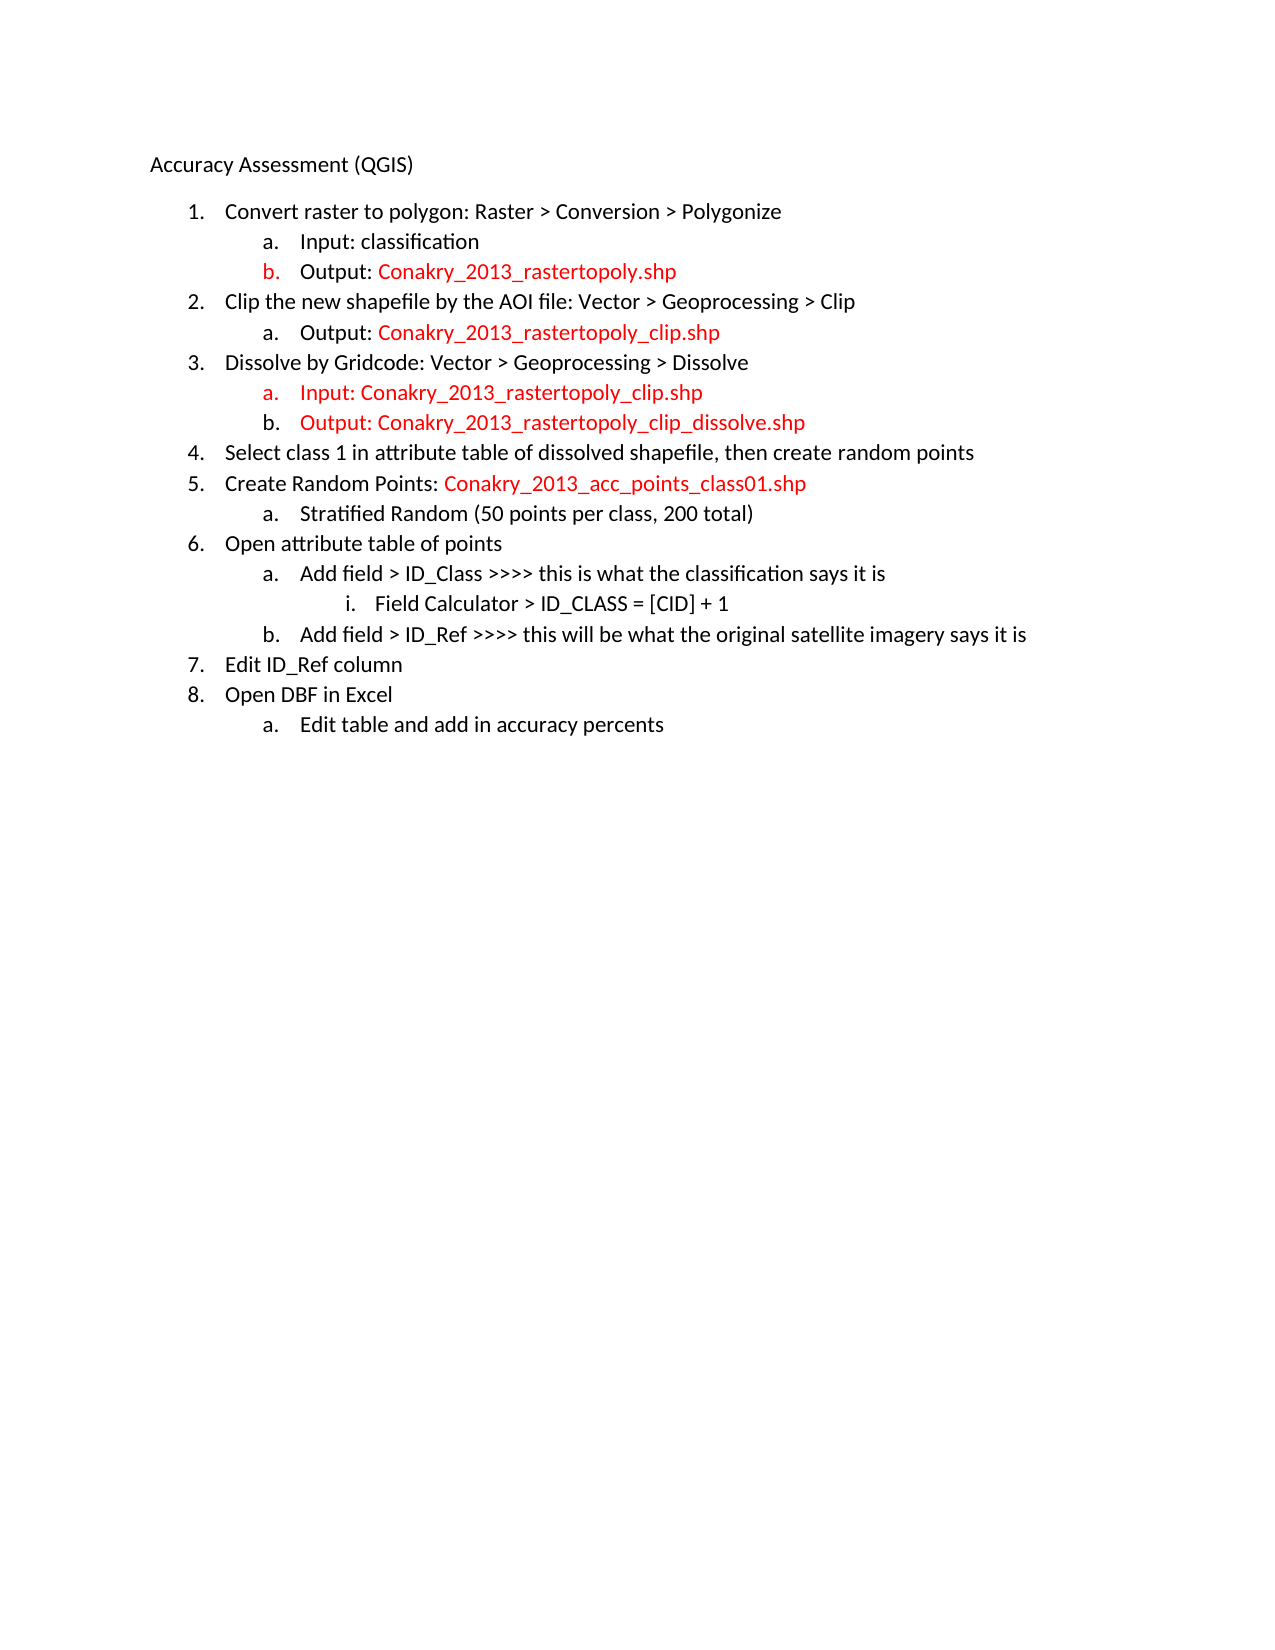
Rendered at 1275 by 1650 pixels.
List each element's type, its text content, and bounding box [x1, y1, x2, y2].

list Select class 1 in attribute table of dissolved shapefile, then create random points [187, 438, 1125, 467]
list Output: Conakry_2013_rastertopoly_clip_dissolve.shp [262, 408, 1125, 436]
list Output: Conakry_2013_rastertopoly_clip.shp [262, 318, 1125, 346]
list Input: Conakry_2013_rastertopoly_clip.shp [262, 378, 1125, 406]
list Add field > ID_Ref >>>> this will be what the original satellite imagery says it is [262, 620, 1125, 648]
list Dissolve by Gridcode: Vector > Geoprocessing > Dissolve [187, 348, 1125, 376]
list Create Random Points: Conakry_2013_acc_points_class01.shp [187, 469, 1125, 497]
list Output: Conakry_2013_rastertopoly.shp [262, 257, 1125, 285]
list Edit table and add in accuracy percents [262, 710, 1125, 738]
list Open DBF in Excel [187, 680, 1125, 708]
list Open attribute table of points [187, 529, 1125, 557]
list Edit ID_Ref column [187, 650, 1125, 678]
list Field Calculator > ID_CLASS = [CID] + 1 [356, 589, 1125, 618]
list Clip the new shapefile by the AOI file: Vector > Geoprocessing > Clip [187, 287, 1125, 316]
list Input: classification [262, 227, 1125, 255]
text Accuracy Assessment (QGIS) [150, 150, 1125, 178]
list Add field > ID_Class >>>> this is what the classification says it is [262, 559, 1125, 587]
list Convert raster to polygon: Raster > Conversion > Polygonize [187, 197, 1125, 225]
list Stratified Random (50 points per class, 200 total) [262, 499, 1125, 527]
